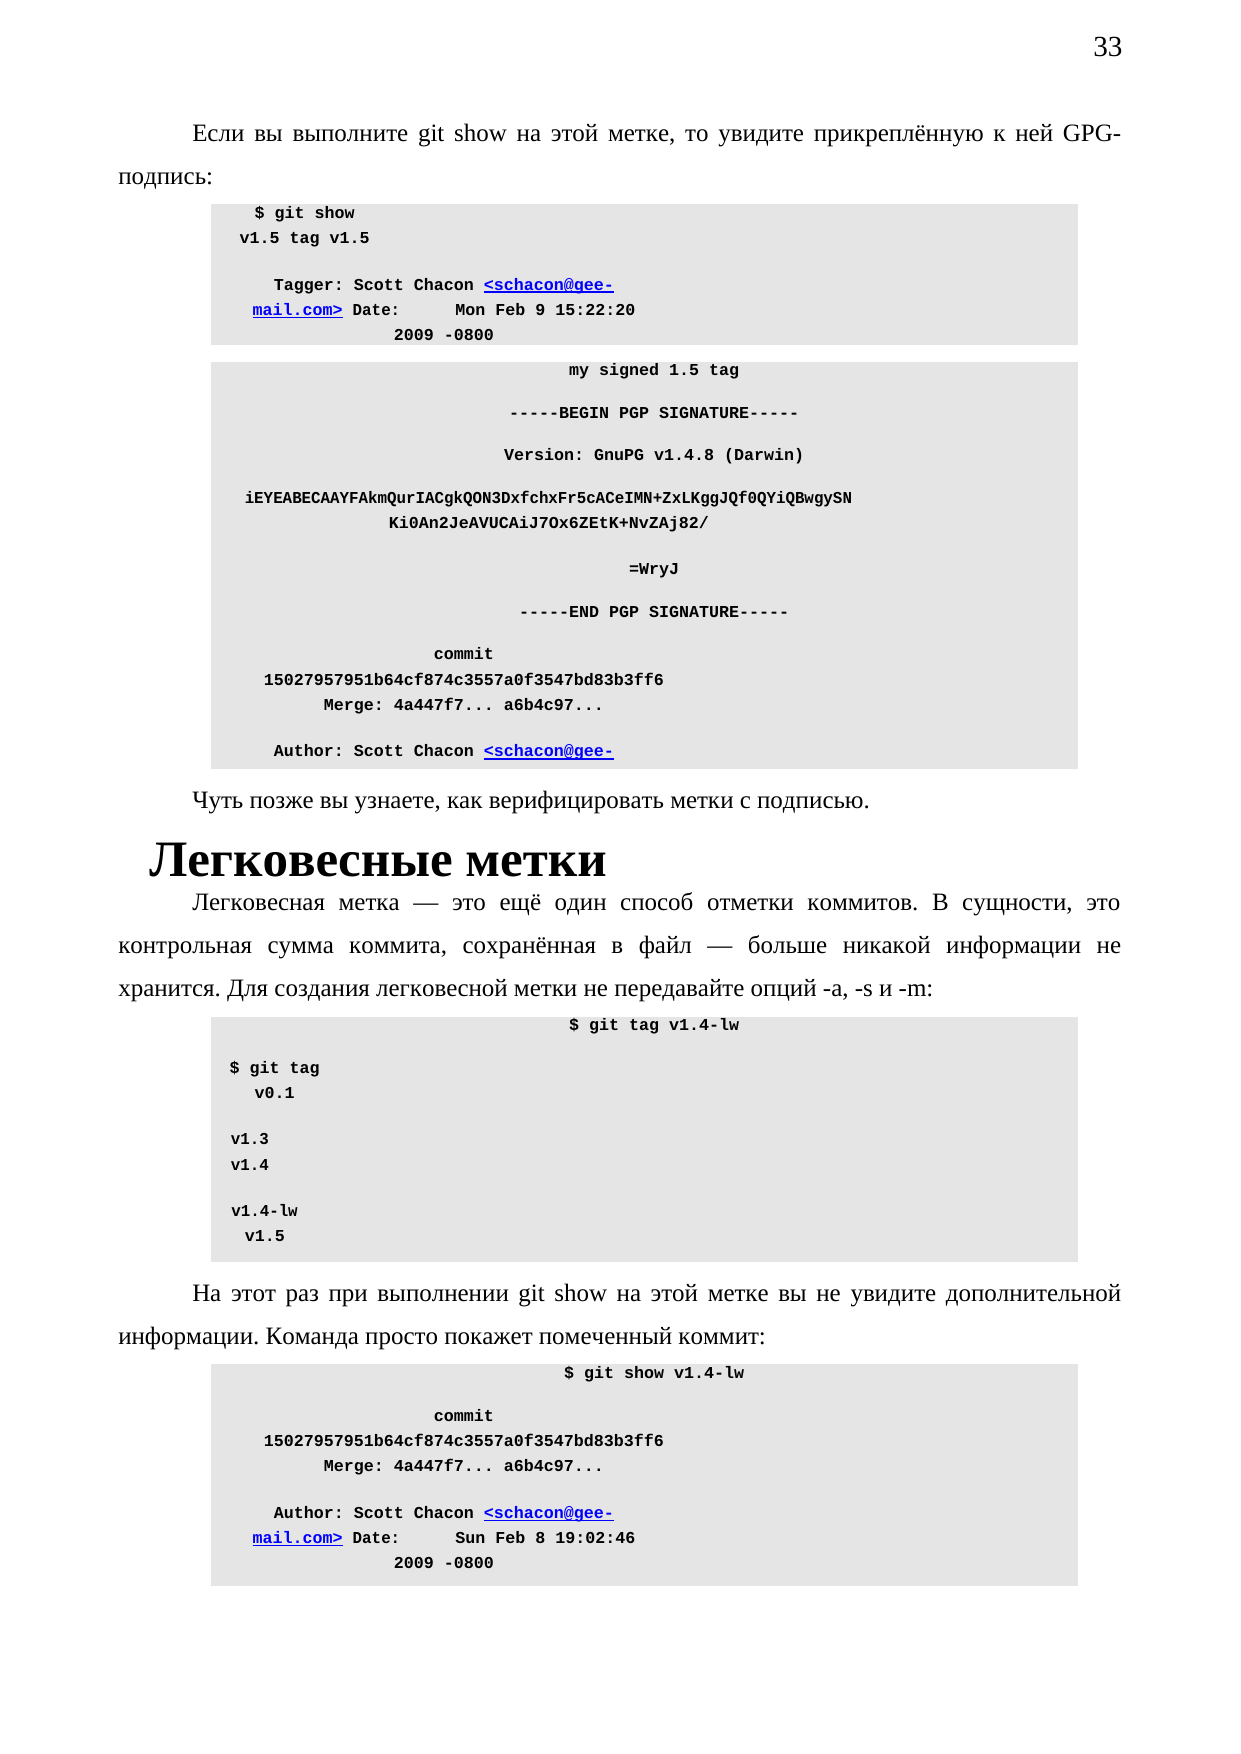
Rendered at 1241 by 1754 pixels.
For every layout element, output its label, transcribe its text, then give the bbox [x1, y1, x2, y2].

subtitle Легковесные метки [149, 828, 1122, 887]
text На этот раз при выполнении git show на этой метке вы не увидите дополнительной информации. Команда просто покажет помеченный коммит: [118, 1278, 1122, 1350]
text Чуть позже вы узнаете, как верифицировать метки с подписью. [118, 785, 1122, 814]
text Если вы выполните git show на этой метке, то увидите прикреплённую к ней GPG- подпись: [118, 118, 1122, 190]
text Легковесная метка — это ещё один способ отметки коммитов. В сущности, это контрольная сумма коммита, сохранённая в файл — больше никакой информации не хранится. Для создания легковесной метки не передавайте опций -a, -s и -m: [118, 887, 1122, 1002]
